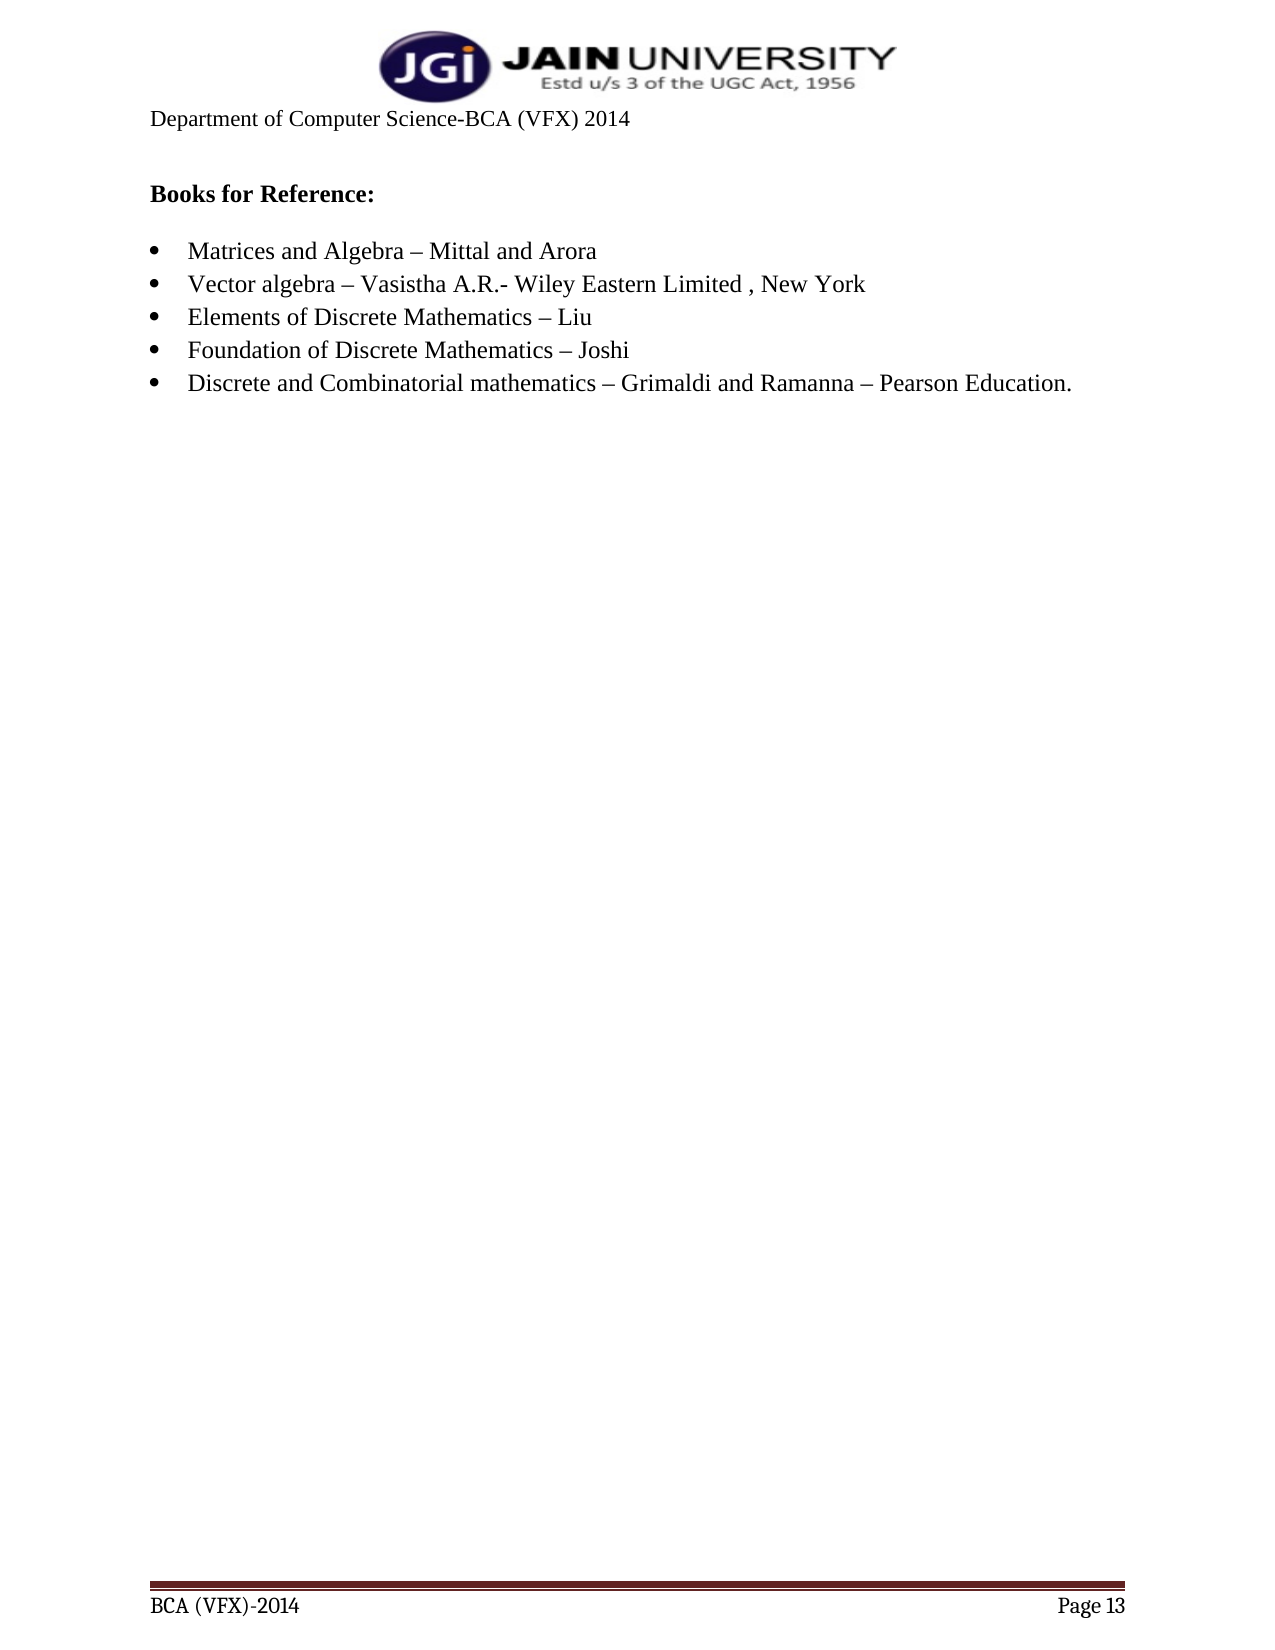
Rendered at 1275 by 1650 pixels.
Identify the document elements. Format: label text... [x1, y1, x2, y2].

list Foundation of Discrete Mathematics – Joshi [150, 335, 1125, 364]
picture [378, 29, 897, 105]
list Discrete and Combinatorial mathematics – Grimaldi and Ramanna – Pearson Education. [150, 368, 1125, 397]
list Matrices and Algebra – Mittal and Arora [150, 236, 1125, 265]
text Books for Reference: [150, 179, 1125, 207]
list Elements of Discrete Mathematics – Liu [150, 302, 1125, 331]
list Vector algebra – Vasistha A.R.- Wiley Eastern Limited , New York [150, 269, 1125, 298]
